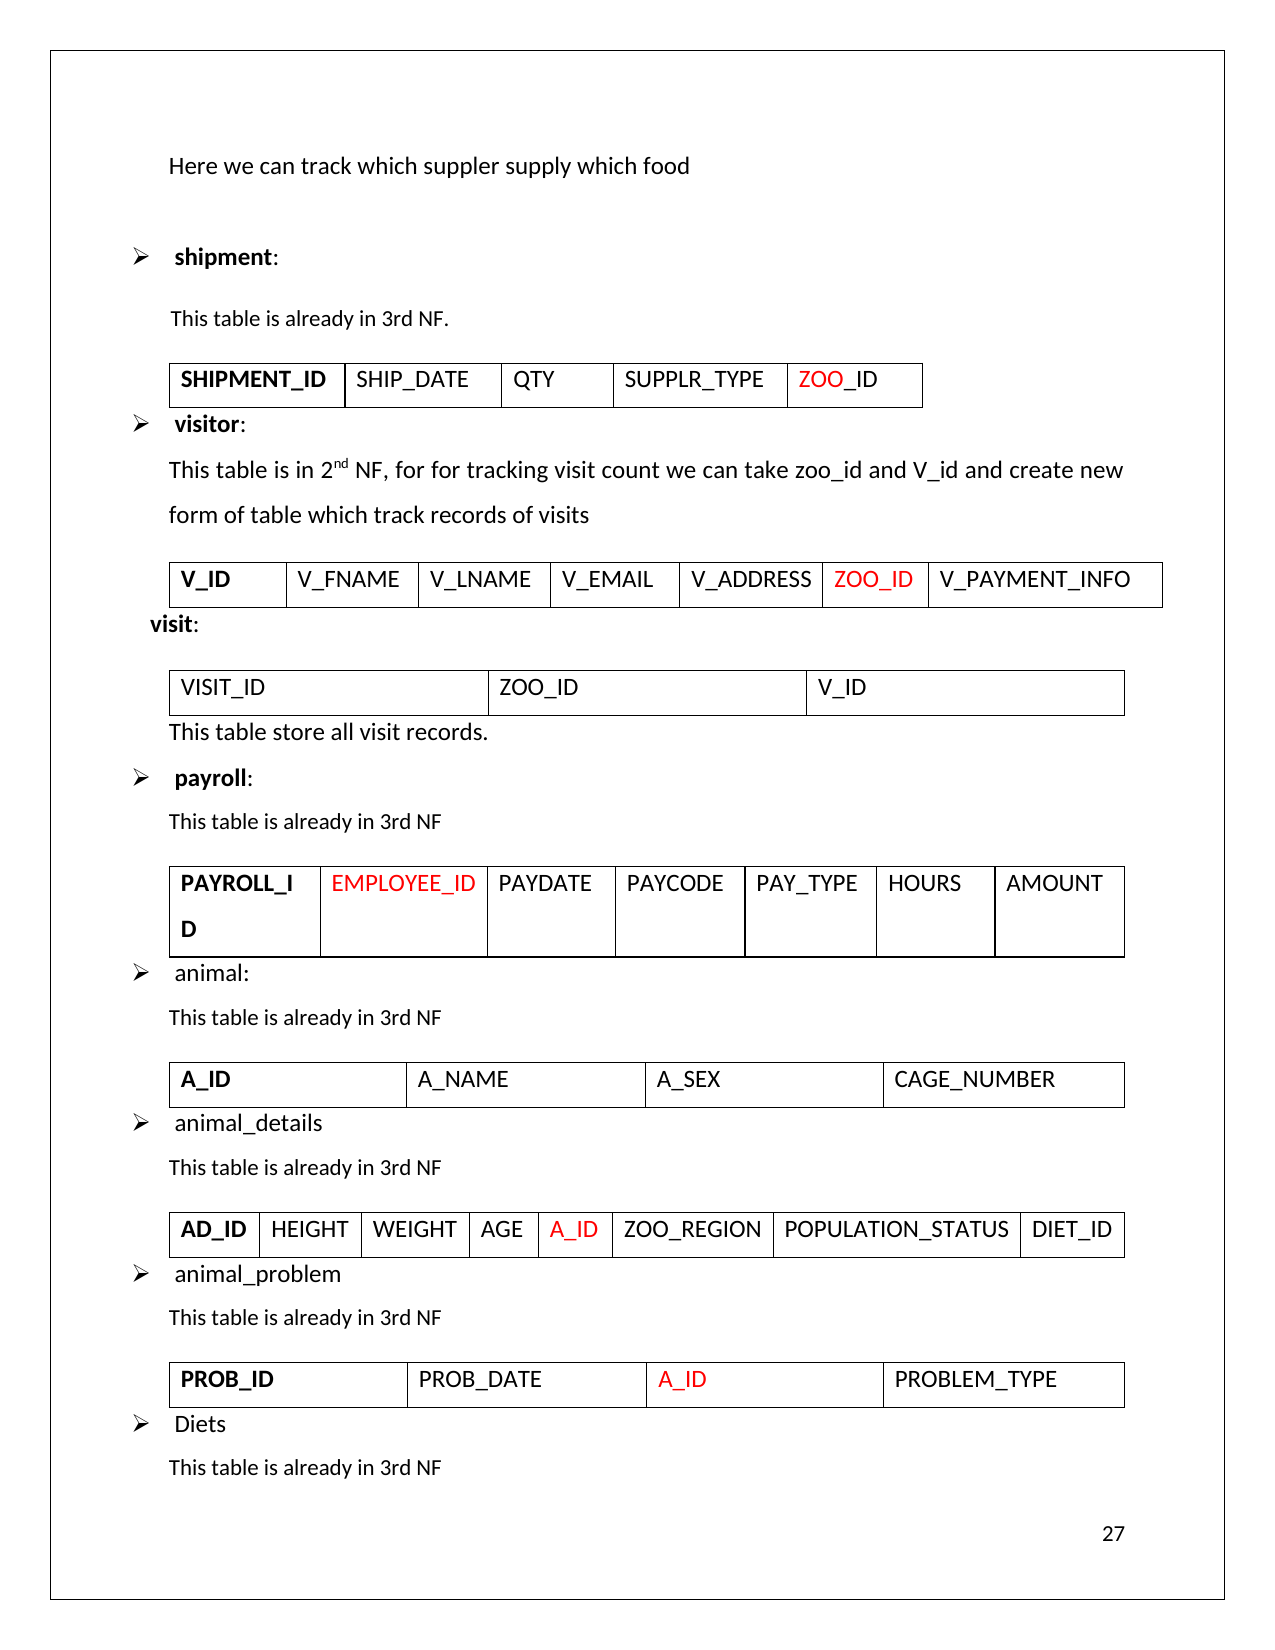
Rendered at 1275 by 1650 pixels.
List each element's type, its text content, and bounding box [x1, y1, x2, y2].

table_header AD_ID [170, 1213, 259, 1257]
table_header ZOO_ID [489, 671, 806, 715]
table_header PAYDATE [488, 867, 615, 956]
list This table store all visit records. [169, 716, 1125, 746]
table_header V_ADDRESS [680, 563, 822, 607]
list This table is already in 3rd NF [169, 1153, 1125, 1181]
table_header V_FNAME [287, 563, 418, 607]
list visitor: [131, 408, 1125, 439]
table_header SUPPLR_TYPE [614, 364, 787, 407]
list shipment: [131, 241, 1125, 272]
table_header A_NAME [407, 1063, 645, 1107]
table_header HOURS [877, 867, 994, 956]
list animal_problem [131, 1258, 1125, 1288]
table_header V_ID [170, 563, 286, 607]
table_header A_SEX [646, 1063, 883, 1107]
table_header PAYCODE [616, 867, 744, 956]
list This table is already in 3rd NF [169, 807, 1125, 835]
list This table is in 2nd NF, for for tracking visit count we can take zoo_id and V_id and create new form of table which track records of visits [169, 454, 1125, 530]
list Here we can track which suppler supply which food [169, 150, 1125, 181]
table_header PROB_ID [170, 1363, 407, 1407]
text visit: [150, 608, 1125, 638]
table_header SHIP_DATE [346, 364, 501, 407]
table_header A_ID [539, 1213, 612, 1257]
list animal: [131, 957, 1125, 988]
table_header V_EMAIL [551, 563, 679, 607]
table_header QTY [502, 364, 613, 407]
table_header AGE [470, 1213, 538, 1257]
table_header POPULATION_STATUS [774, 1213, 1020, 1257]
table_header A_ID [647, 1363, 883, 1407]
list This table is already in 3rd NF [169, 1303, 1125, 1331]
table_header AMOUNT [996, 867, 1124, 956]
list This table is already in 3rd NF [169, 1003, 1125, 1031]
table_header CAGE_NUMBER [884, 1063, 1124, 1107]
list animal_details [131, 1108, 1125, 1138]
table_header ZOO_REGION [613, 1213, 773, 1257]
table_header V_ID [807, 671, 1124, 715]
list This table is already in 3rd NF [169, 1453, 1125, 1482]
table_header ZOO_ID [788, 364, 922, 407]
table_header A_ID [170, 1063, 406, 1107]
table_header PAY_TYPE [746, 867, 876, 956]
table_header PROBLEM_TYPE [884, 1363, 1124, 1407]
list Diets [131, 1408, 1125, 1438]
table_header EMPLOYEE_ID [321, 867, 487, 956]
table_header SHIPMENT_ID [170, 364, 344, 407]
table_header HEIGHT [260, 1213, 361, 1257]
text This table is already in 3rd NF. [150, 304, 1125, 332]
table_header VISIT_ID [170, 671, 488, 715]
table_header V_PAYMENT_INFO [929, 563, 1162, 607]
table_header DIET_ID [1021, 1213, 1124, 1257]
table_header ZOO_ID [823, 563, 928, 607]
table_header PAYROLL_ID [170, 867, 320, 956]
table_header V_LNAME [419, 563, 550, 607]
list payroll: [131, 762, 1125, 792]
table_header PROB_DATE [408, 1363, 646, 1407]
table_header WEIGHT [362, 1213, 469, 1257]
